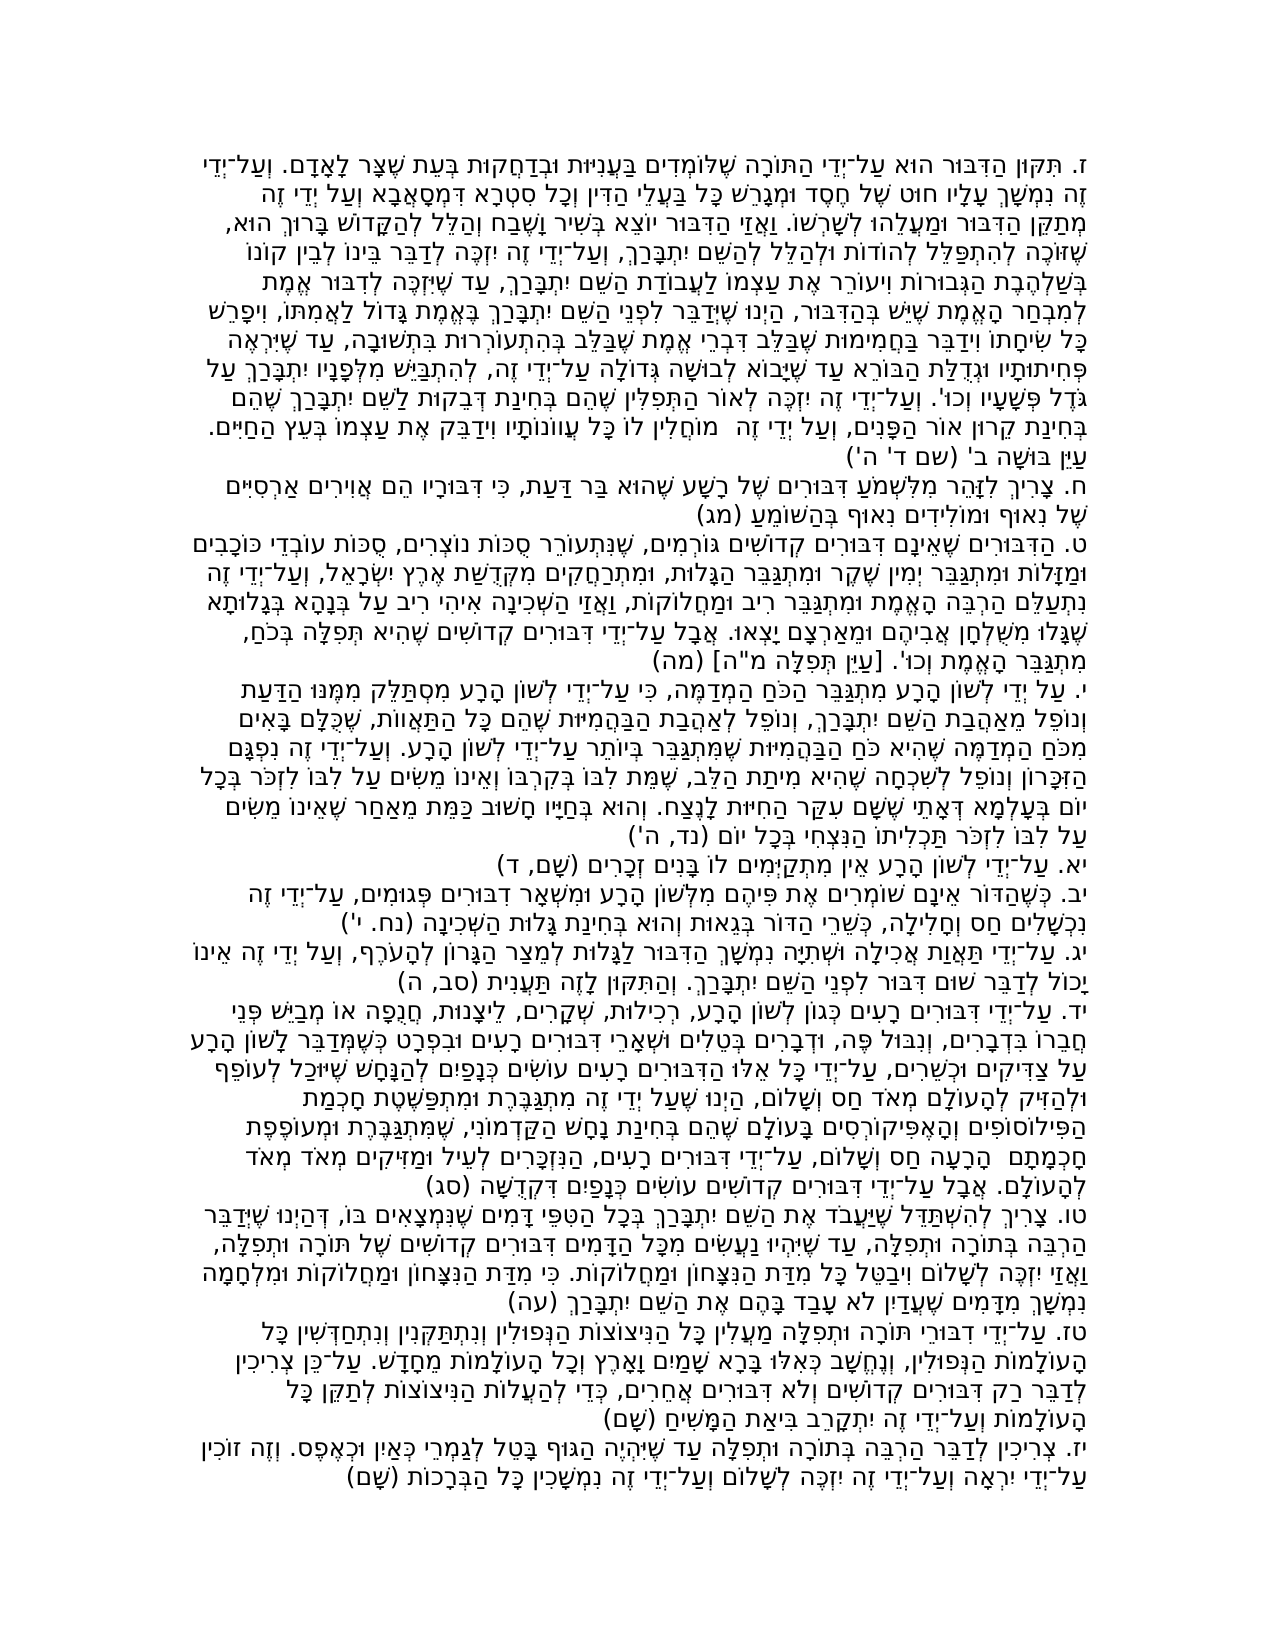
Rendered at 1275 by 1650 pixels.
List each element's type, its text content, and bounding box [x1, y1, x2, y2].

text טו. צָרִיךְ לְהִשְׁתַּדֵּל שֶׁיַּעֲבֹד אֶת הַשֵּׁם יִתְבָּרַךְ בְּכָל הַטִּפֵּי דָּמִים שֶׁנִּמְצָאִים בּוֹ, דְּהַיְנוּ שֶׁיְּדַבֵּר הַרְבֵּה בְּתוֹרָה וּתְפִלָּה, עַד שֶׁיִּהְיוּ נַעֲשִׂים מִכָּל הַדָּמִים דִּבּוּרִים קְדוֹשִׁים שֶׁל תּוֹרָה וּתְפִלָּה, וַאֲזַי יִזְכֶּה לְשָׁלוֹם וִיבַטֵּל כָּל מִדַּת הַנִּצָּחוֹן וּמַחֲלוֹקוֹת. כִּי מִדַּת הַנִּצָּחוֹן וּמַחֲלוֹקוֹת וּמִלְחָמָה נִמְשָׁךְ מִדָּמִים שֶׁעֲדַיִן לֹא עָבַד בָּהֶם אֶת הַשֵּׁם יִתְבָּרַךְ (עה) [187, 1200, 1087, 1317]
text ז. תִּקּוּן הַדִּבּוּר הוּא עַל־יְדֵי הַתּוֹרָה שֶׁלּוֹמְדִים בַּעֲנִיּוּת וּבְדַחֲקוּת בְּעֵת שֶׁצָּר לָאָדָם. וְעַל־יְדֵי זֶה נִמְשָׁךְ עָלָיו חוּט שֶׁל חֶסֶד וּמְגָרֵשׁ כָּל בַּעֲלֵי הַדִּין וְכָל סִטְרָא דִּמְסָאֲבָא וְעַל יְדֵי זֶה מְתַקֵּן הַדִּבּוּר וּמַעֲלֵהוּ לְשָׁרְשׁוֹ. וַאֲזַי הַדִּבּוּר יוֹצֵא בְּשִׁיר וָשֶׁבַח וְהַלֵּל לְהַקָּדוֹשׁ בָּרוּךְ הוּא, שֶׁזּוֹכֶה לְהִתְפַּלֵּל לְהוֹדוֹת וּלְהַלֵּל לְהַשֵּׁם יִתְבָּרַךְ, וְעַל־יְדֵי זֶה יִזְכֶּה לְדַבֵּר בֵּינוֹ לְבֵין קוֹנוֹ בְּשַׁלְהֶבֶת הַגְּבוּרוֹת וִיעוֹרֵר אֶת עַצְמוֹ לַעֲבוֹדַת הַשֵּׁם יִתְבָּרַךְ, עַד שֶׁיִּזְכֶּה לְדִבּוּר אֱמֶת לְמִבְחַר הָאֱמֶת שֶׁיֵּשׁ בְּהַדִּבּוּר, הַיְנוּ שֶׁיְּדַבֵּר לִפְנֵי הַשֵּׁם יִתְבָּרַךְ בֶּאֱמֶת גָּדוֹל לַאֲמִתּוֹ, וִיפָרֵשׁ כָּל שִׂיחָתוֹ וִידַבֵּר בַּחֲמִימוּת שֶׁבַּלֵּב דִּבְרֵי אֱמֶת שֶׁבַּלֵּב בְּהִתְעוֹרְרוּת בִּתְשׁוּבָה, עַד שֶׁיִּרְאֶה פְּחִיתוּתָיו וּגְדֻלַּת הַבּוֹרֵא עַד שֶׁיָּבוֹא לְבוּשָׁה גְּדוֹלָה עַל־יְדֵי זֶה, לְהִתְבַּיֵּשׁ מִלְּפָנָיו יִתְבָּרַךְ עַל גֹּדֶל פְּשָׁעָיו וְכוּ'. וְעַל־יְדֵי זֶה יִזְכֶּה לְאוֹר הַתְּפִלִּין שֶׁהֵם בְּחִינַת דְּבֵקוּת לַשֵּׁם יִתְבָּרַךְ שֶׁהֵם בְּחִינַת קֵרוּן אוֹר הַפָּנִים, וְעַל יְדֵי זֶה מוֹחֲלִין לוֹ כָּל עֲווֹנוֹתָיו וִידַבֵּק אֶת עַצְמוֹ בְּעֵץ הַחַיִּים. עַיֵּן בּוּשָׁה ב' (שם ד' ה') [187, 150, 1087, 471]
text יג. עַל־יְדֵי תַּאֲוַת אֲכִילָה וּשְׁתִיָּה נִמְשָׁךְ הַדִּבּוּר לַגָּלוּת לְמֵצַר הַגָּרוֹן לְהָעֹרֶף, וְעַל יְדֵי זֶה אֵינוֹ יָכוֹל לְדַבֵּר שׁוּם דִּבּוּר לִפְנֵי הַשֵּׁם יִתְבָּרַךְ. וְהַתִּקּוּן לָזֶה תַּעֲנִית (סב, ה) [187, 937, 1087, 996]
text טז. עַל־יְדֵי דִבּוּרֵי תּוֹרָה וּתְפִלָּה מַעֲלִין כָּל הַנִּיצוֹצוֹת הַנְּפוּלִין וְנִתְתַּקְּנִין וְנִתְחַדְּשִׁין כָּל הָעוֹלָמוֹת הַנְּפוּלִין, וְנֶחֱשָׁב כְּאִלּוּ בָּרָא שָׁמַיִם וָאָרֶץ וְכָל הָעוֹלָמוֹת מֵחָדָשׁ. עַל־כֵּן צְרִיכִין לְדַבֵּר רַק דִּבּוּרִים קְדוֹשִׁים וְלֹא דִּבּוּרִים אֲחֵרִים, כְּדֵי לְהַעֲלוֹת הַנִּיצוֹצוֹת לְתַקֵּן כָּל הָעוֹלָמוֹת וְעַל־יְדֵי זֶה יִתְקָרֵב בִּיאַת הַמָּשִׁיחַ (שָׁם) [187, 1317, 1087, 1433]
text יב. כְּשֶׁהַדּוֹר אֵינָם שׁוֹמְרִים אֶת פִּיהֶם מִלְּשׁוֹן הָרָע וּמִשְׁאָר דִבּוּרִים פְּגוּמִים, עַל־יְדֵי זֶה נִכְשָׁלִים חַס וְחָלִילָה, כְּשֵׁרֵי הַדּוֹר בְּגֵאוּת וְהוּא בְּחִינַת גָּלוּת הַשְּׁכִינָה (נח. י') [187, 879, 1087, 937]
text יא. עַל־יְדֵי לְשׁוֹן הָרָע אֵין מִתְקַיְּמִים לוֹ בָּנִים זְכָרִים (שָׁם, ד) [187, 850, 1087, 879]
text ח. צָרִיךְ לִזָּהֵר מִלִּשְׁמֹעַ דִּבּוּרִים שֶׁל רָשָׁע שֶׁהוּא בַּר דַּעַת, כִּי דִּבּוּרָיו הֵם אֲוִירִים אַרְסִיִּים שֶׁל נִאוּף וּמוֹלִידִים נִאוּף בְּהַשּׁוֹמֵעַ (מג) [187, 471, 1087, 529]
text יד. עַל־יְדֵי דִּבּוּרִים רָעִים כְּגוֹן לְשׁוֹן הָרָע, רְכִילוּת, שְׁקָרִים, לֵיצָנוּת, חֲנֻפָה אוֹ מְבַיֵּשׁ פְּנֵי חֲבֵרוֹ בִּדְבָרִים, וְנִבּוּל פֶּה, וּדְבָרִים בְּטֵלִים וּשְׁאָרֵי דִּבּוּרִים רָעִים וּבִפְרָט כְּשֶׁמְּדַבֵּר לָשׁוֹן הָרָע עַל צַדִּיקִים וּכְשֵׁרִים, עַל־יְדֵי כָּל אֵלּוּ הַדִּבּוּרִים רָעִים עוֹשִׂים כְּנָפַיִם לְהַנָּחָשׁ שֶׁיּוּכַל לְעוֹפֵף וּלְהַזִּיק לְהָעוֹלָם מְאֹד חַס וְשָׁלוֹם, הַיְנוּ שֶׁעַל יְדֵי זֶה מִתְגַּבֶּרֶת וּמִתְפַּשֶּׁטֶת חָכְמַת הַפִּילוֹסוֹפִים וְהָאֶפִּיקוֹרְסִים בָּעוֹלָם שֶׁהֵם בְּחִינַת נָחָשׁ הַקַּדְמוֹנִי, שֶׁמִּתְגַּבֶּרֶת וּמְעוֹפֶפֶת חָכְמָתָם הָרָעָה חַס וְשָׁלוֹם, עַל־יְדֵי דִּבּוּרִים רָעִים, הַנִּזְכָּרִים לְעֵיל וּמַזִּיקִים מְאֹד מְאֹד לְהָעוֹלָם. אֲבָל עַל־יְדֵי דִּבּוּרִים קְדוֹשִׁים עוֹשִׂים כְּנָפַיִם דִּקְדֻשָּׁה (סג) [187, 996, 1087, 1200]
text י. עַל יְדֵי לְשׁוֹן הָרָע מִתְגַּבֵּר הַכֹּחַ הַמְדַמֶּה, כִּי עַל־יְדֵי לְשׁוֹן הָרָע מִסְתַּלֵּק מִמֶּנּוּ הַדַּעַת וְנוֹפֵל מֵאַהֲבַת הַשֵּׁם יִתְבָּרַךְ, וְנוֹפֵל לְאַהֲבַת הַבַּהֲמִיּוּת שֶׁהֵם כָּל הַתַּאֲווֹת, שֶׁכֻּלָּם בָּאִים מִכֹּחַ הַמְדַמֶּה שֶׁהִיא כֹּחַ הַבַּהֲמִיּוּת שֶׁמִּתְגַּבֵּר בְּיוֹתֵר עַל־יְדֵי לְשׁוֹן הָרָע. וְעַל־יְדֵי זֶה נִפְגָּם הַזִּכָּרוֹן וְנוֹפֵל לְשִׁכְחָה שֶׁהִיא מִיתַת הַלֵּב, שֶׁמֵּת לִבּוֹ בְּקִרְבּוֹ וְאֵינוֹ מֵשִׂים עַל לִבּוֹ לִזְכֹּר בְּכָל יוֹם בְּעָלְמָא דְּאָתֵי שֶׁשָּׁם עִקַּר הַחִיּוּת לָנֶצַח. וְהוּא בְּחַיָּיו חָשׁוּב כַּמֵּת מֵאַחַר שֶׁאֵינוֹ מֵשִׂים עַל לִבּוֹ לִזְכֹּר תַּכְלִיתוֹ הַנִּצְחִי בְּכָל יוֹם (נד, ה') [187, 675, 1087, 850]
text יז. צְרִיכִין לְדַבֵּר הַרְבֵּה בְּתוֹרָה וּתְפִלָּה עַד שֶׁיִּהְיֶה הַגּוּף בָּטֵל לְגַמְרֵי כְּאַיִן וּכְאֶפֶס. וְזֶה זוֹכִין עַל־יְדֵי יִרְאָה וְעַל־יְדֵי זֶה יִזְכֶּה לְשָׁלוֹם וְעַל־יְדֵי זֶה נִמְשָׁכִין כָּל הַבְּרָכוֹת (שָׁם) [187, 1433, 1087, 1492]
text ט. הַדִּבּוּרִים שֶׁאֵינָם דִּבּוּרִים קְדוֹשִׁים גּוֹרְמִים, שֶׁנִּתְעוֹרֵר סֻכּוֹת נוֹצְרִים, סֻכּוֹת עוֹבְדֵי כּוֹכָבִים וּמַזָּלוֹת וּמִתְגַּבֵּר יְמִין שֶׁקֶר וּמִתְגַּבֵּר הַגָּלוּת, וּמִתְרַחֲקִים מִקְּדֻשַּׁת אֶרֶץ יִשְׂרָאֵל, וְעַל־יְדֵי זֶה נִתְעַלֵּם הַרְבֵּה הָאֱמֶת וּמִתְגַּבֵּר רִיב וּמַחֲלוֹקוֹת, וַאֲזַי הַשְּׁכִינָה אִיהִי רִיב עַל בְּנָהָא בְּגָלוּתָא שֶׁגָּלוּ מִשֻּׁלְחָן אֲבִיהֶם וּמֵאַרְצָם יָצְאוּ. אֲבָל עַל־יְדֵי דִּבּוּרִים קְדוֹשִׁים שֶׁהִיא תְּפִלָּה בְּכֹחַ, מִתְגַּבֵּר הָאֱמֶת וְכוּ'. [עַיֵּן תְּפִלָּה מ"ה] (מה) [187, 529, 1087, 675]
